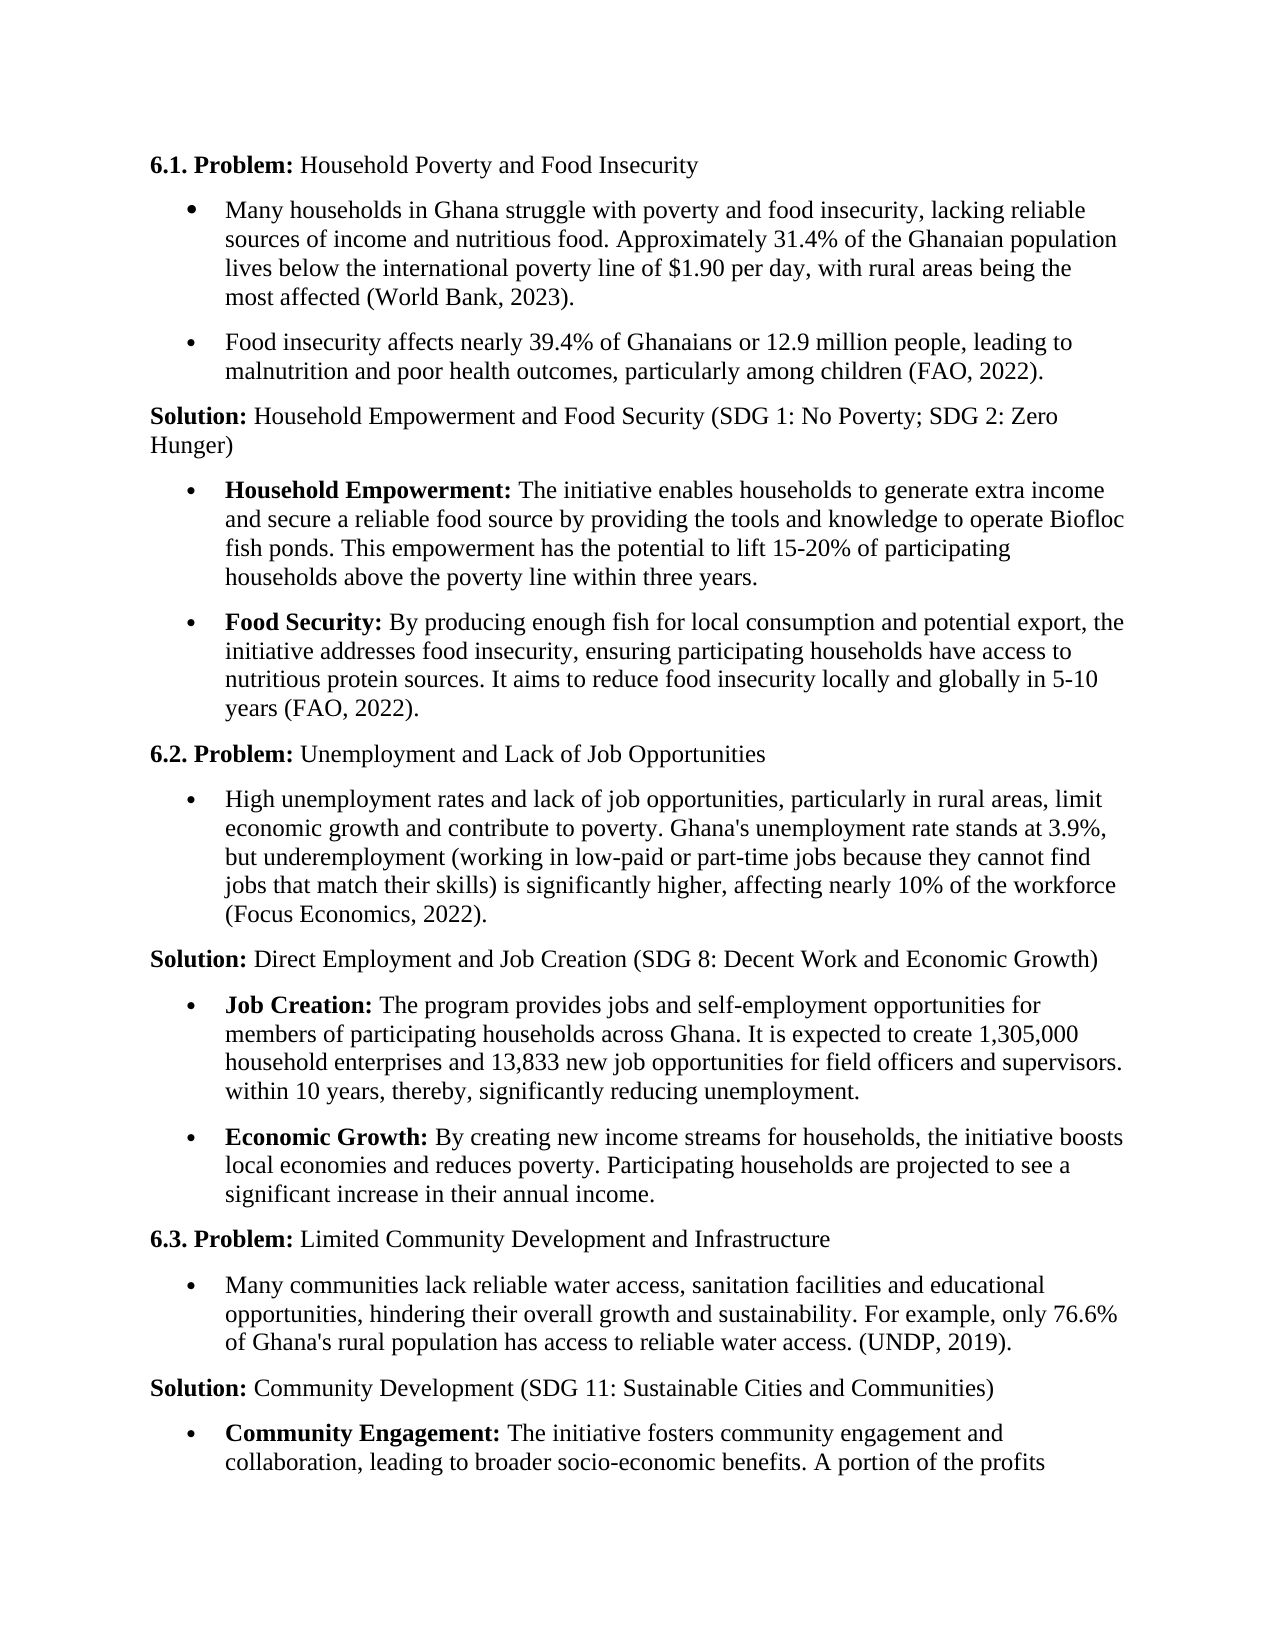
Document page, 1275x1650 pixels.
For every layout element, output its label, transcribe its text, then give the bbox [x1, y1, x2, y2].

list Many households in Ghana struggle with poverty and food insecurity, lacking reliable sources of income and nutritious food. Approximately 31.4% of the Ghanaian population lives below the international poverty line of $1.90 per day, with rural areas being the most affected (World Bank, 2023). [187, 195, 1125, 310]
list High unemployment rates and lack of job opportunities, particularly in rural areas, limit economic growth and contribute to poverty. Ghana's unemployment rate stands at 3.9%, but underemployment (working in low-paid or part-time jobs because they cannot find jobs that match their skills) is significantly higher, affecting nearly 10% of the workforce (Focus Economics, 2022). [187, 784, 1125, 928]
text Solution: Direct Employment and Job Creation (SDG 8: Decent Work and Economic Growth) [150, 944, 1125, 973]
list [187, 1418, 1125, 1476]
text 6.2. Problem: Unemployment and Lack of Job Opportunities [150, 739, 1125, 767]
list Job Creation: The program provides jobs and self-employment opportunities for members of participating households across Ghana. It is expected to create 1,305,000 household enterprises and 13,833 new job opportunities for field officers and supervisors. within 10 years, thereby, significantly reducing unemployment. [187, 990, 1125, 1105]
list Food Security: By producing enough fish for local consumption and potential export, the initiative addresses food insecurity, ensuring participating households have access to nutritious protein sources. It aims to reduce food insecurity locally and globally in 5-10 years (FAO, 2022). [187, 607, 1125, 722]
text Solution: Community Development (SDG 11: Sustainable Cities and Communities) [150, 1373, 1125, 1402]
text 6.3. Problem: Limited Community Development and Infrastructure [150, 1224, 1125, 1253]
list Economic Growth: By creating new income streams for households, the initiative boosts local economies and reduces poverty. Participating households are projected to see a significant increase in their annual income. [187, 1122, 1125, 1208]
list Household Empowerment: The initiative enables households to generate extra income and secure a reliable food source by providing the tools and knowledge to operate Biofloc fish ponds. This empowerment has the potential to lift 15-20% of participating households above the poverty line within three years. [187, 475, 1125, 590]
text Solution: Household Empowerment and Food Security (SDG 1: No Poverty; SDG 2: Zero Hunger) [150, 401, 1125, 459]
list Food insecurity affects nearly 39.4% of Ghanaians or 12.9 million people, leading to malnutrition and poor health outcomes, particularly among children (FAO, 2022). [187, 327, 1125, 384]
text 6.1. Problem: Household Poverty and Food Insecurity [150, 150, 1125, 179]
list Many communities lack reliable water access, sanitation facilities and educational opportunities, hindering their overall growth and sustainability. For example, only 76.6% of Ghana's rural population has access to reliable water access. (UNDP, 2019). [187, 1270, 1125, 1356]
